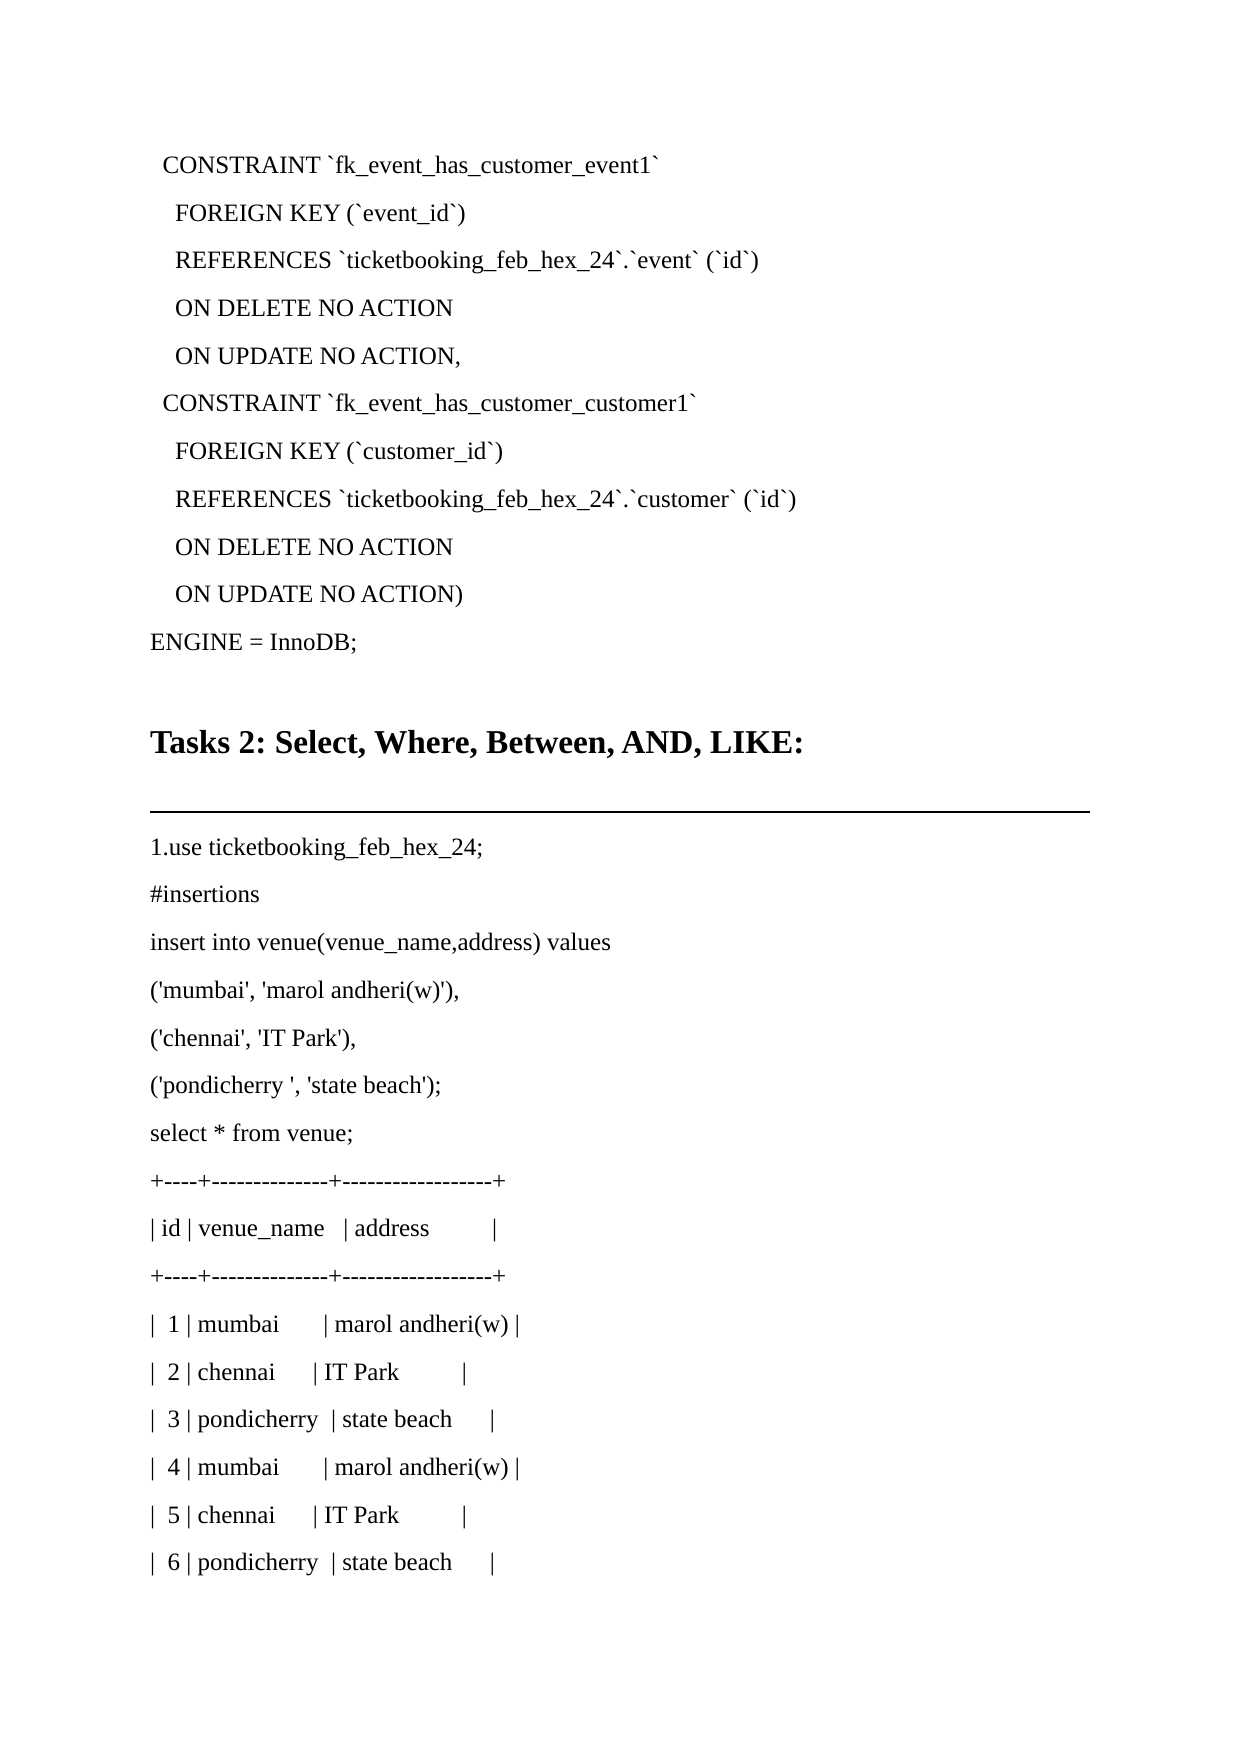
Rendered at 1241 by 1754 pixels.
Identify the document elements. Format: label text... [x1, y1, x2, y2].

text 1.use ticketbooking_feb_hex_24; [150, 832, 1090, 861]
text REFERENCES `ticketbooking_feb_hex_24`.`customer` (`id`) [150, 484, 1090, 513]
text CONSTRAINT `fk_event_has_customer_customer1` [150, 388, 1090, 417]
text #insertions [150, 879, 1090, 908]
text CONSTRAINT `fk_event_has_customer_event1` [150, 150, 1090, 179]
text Tasks 2: Select, Where, Between, AND, LIKE: [150, 722, 1090, 761]
text ('mumbai', 'marol andheri(w)'), [150, 975, 1090, 1004]
text | 3 | pondicherry | state beach | [150, 1404, 1090, 1433]
text ON DELETE NO ACTION [150, 532, 1090, 560]
text ('pondicherry ', 'state beach'); [150, 1070, 1090, 1099]
text ENGINE = InnoDB; [150, 627, 1090, 656]
text | 1 | mumbai | marol andheri(w) | [150, 1309, 1090, 1338]
text ON DELETE NO ACTION [150, 293, 1090, 322]
text REFERENCES `ticketbooking_feb_hex_24`.`event` (`id`) [150, 245, 1090, 274]
text ON UPDATE NO ACTION, [150, 341, 1090, 369]
text FOREIGN KEY (`customer_id`) [150, 436, 1090, 465]
text | 6 | pondicherry | state beach | [150, 1547, 1090, 1576]
text | 2 | chennai | IT Park | [150, 1357, 1090, 1385]
text | 5 | chennai | IT Park | [150, 1500, 1090, 1528]
text insert into venue(venue_name,address) values [150, 927, 1090, 956]
text +----+--------------+------------------+ [150, 1166, 1090, 1194]
text | 4 | mumbai | marol andheri(w) | [150, 1452, 1090, 1481]
text | id | venue_name | address | [150, 1213, 1090, 1242]
text FOREIGN KEY (`event_id`) [150, 198, 1090, 226]
text select * from venue; [150, 1118, 1090, 1147]
text ON UPDATE NO ACTION) [150, 579, 1090, 608]
text +----+--------------+------------------+ [150, 1261, 1090, 1290]
text ('chennai', 'IT Park'), [150, 1023, 1090, 1051]
